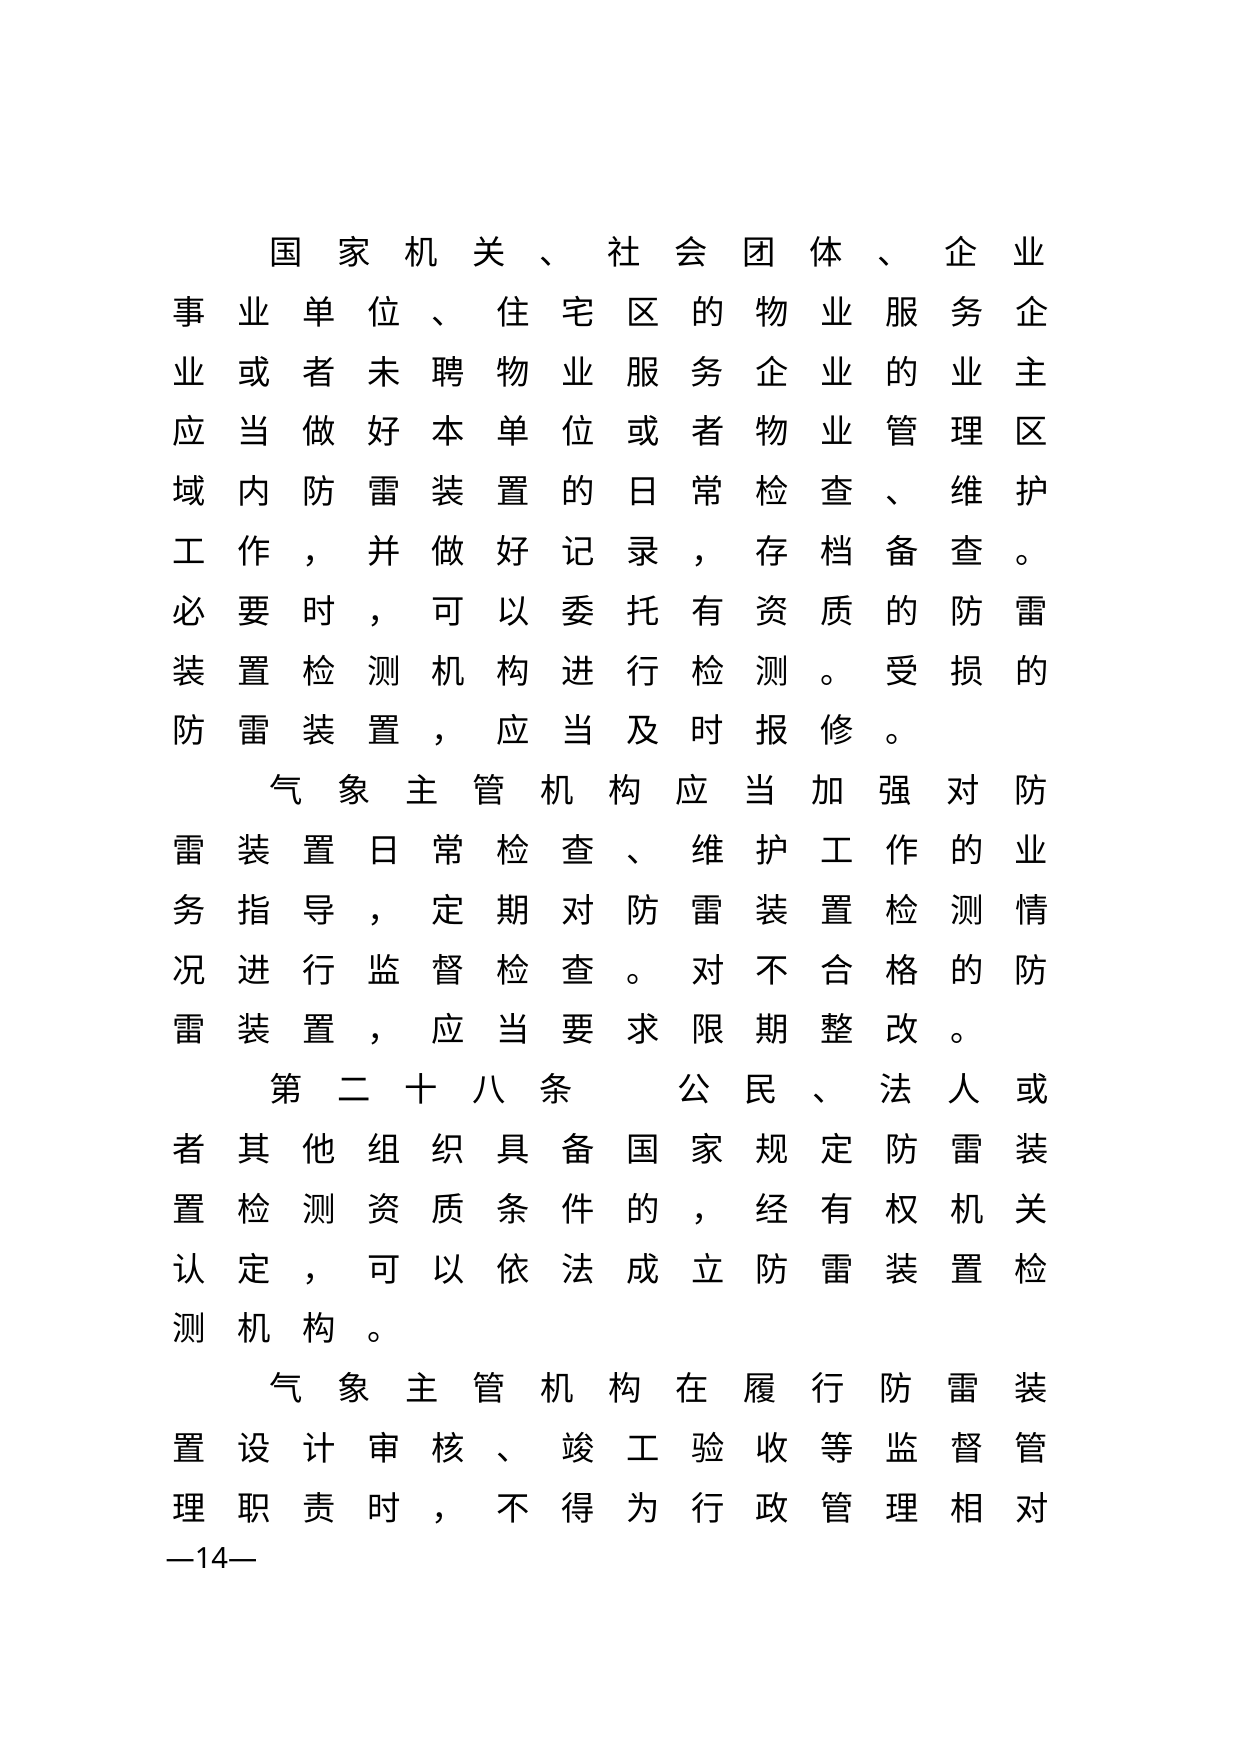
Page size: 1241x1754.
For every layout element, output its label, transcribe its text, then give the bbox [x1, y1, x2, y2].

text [172, 1356, 1079, 1536]
text 气象主管机构应当加强对防雷装置日常检查、维护工作的业务指导，定期对防雷装置检测情况进行监督检查。对不合格的防雷装置，应当要求限期整改。 [172, 758, 1079, 1057]
text 第二十八条 公民、法人或者其他组织具备国家规定防雷装置检测资质条件的，经有权机关认定，可以依法成立防雷装置检测机构。 [172, 1057, 1079, 1356]
text 国家机关、社会团体、企业、事业单位、住宅区的物业服务企业或者未聘物业服务企业的业主应当做好本单位或者物业管理区域内防雷装置的日常检查、维护工作，并做好记录，存档备查。必要时，可以委托有资质的防雷装置检测机构进行检测。受损的防雷装置，应当及时报修。 [172, 220, 1079, 758]
